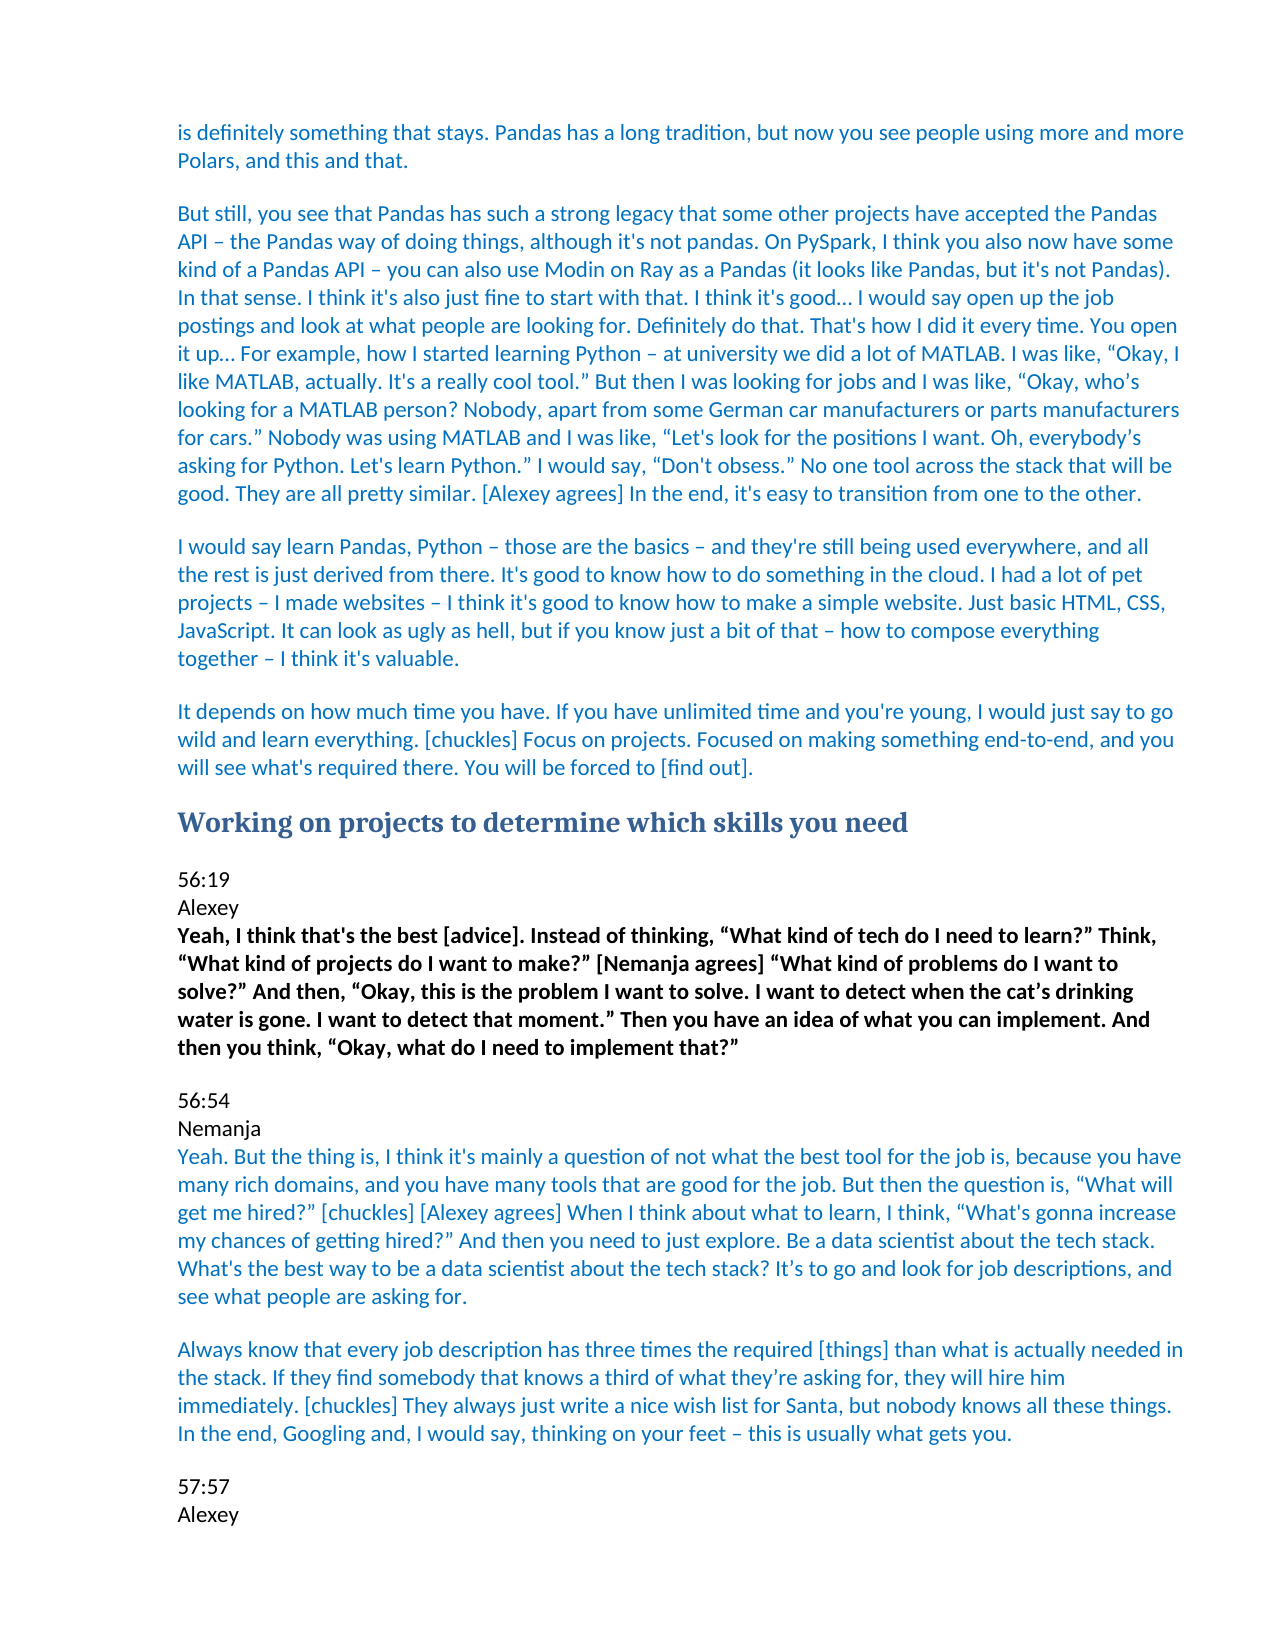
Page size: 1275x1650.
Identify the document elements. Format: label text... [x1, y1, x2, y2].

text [177, 118, 1186, 174]
text But still, you see that Pandas has such a strong legacy that some other projects have accepted the Pandas API – the Pandas way of doing things, although it's not pandas. On PySpark, I think you also now have some kind of a Pandas API – you can also use Modin on Ray as a Pandas (it looks like Pandas, but it's not Pandas). In that sense. I think it's also just fine to start with that. I think it's good… I would say open up the job postings and look at what people are looking for. Definitely do that. That's how I did it every time. You open it up… For example, how I started learning Python – at university we did a lot of MATLAB. I was like, “Okay, I like MATLAB, actually. It's a really cool tool.” But then I was looking for jobs and I was like, “Okay, who’s looking for a MATLAB person? Nobody, apart from some German car manufacturers or parts manufacturers for cars.” Nobody was using MATLAB and I was like, “Let's look for the positions I want. Oh, everybody’s asking for Python. Let's learn Python.” I would say, “Don't obsess.” No one tool across the stack that will be good. They are all pretty similar. [Alexey agrees] In the end, it's easy to transition from one to the other. [177, 199, 1186, 507]
text Yeah. But the thing is, I think it's mainly a question of not what the best tool for the job is, because you have many rich domains, and you have many tools that are good for the job. But then the question is, “What will get me hired?” [chuckles] [Alexey agrees] When I think about what to learn, I think, “What's gonna increase my chances of getting hired?” And then you need to just explore. Be a data scientist about the tech stack. What's the best way to be a data scientist about the tech stack? It’s to go and look for job descriptions, and see what people are asking for. [177, 1142, 1186, 1310]
text Yeah, I think that's the best [advice]. Instead of thinking, “What kind of tech do I need to learn?” Think, “What kind of projects do I want to make?” [Nemanja agrees] “What kind of problems do I want to solve?” And then, “Okay, this is the problem I want to solve. I want to detect when the cat’s drinking water is gone. I want to detect that moment.” Then you have an idea of what you can implement. And then you think, “Okay, what do I need to implement that?” [177, 921, 1186, 1061]
subtitle Working on projects to determine which skills you need [177, 807, 1186, 840]
text It depends on how much time you have. If you have unlimited time and you're young, I would just say to go wild and learn everything. [chuckles] Focus on projects. Focused on making something end-to-end, and you will see what's required there. You will be forced to [find out]. [177, 697, 1186, 782]
text I would say learn Pandas, Python – those are the basics – and they're still being used everywhere, and all the rest is just derived from there. It's good to know how to do something in the cloud. I had a lot of pet projects – I made websites – I think it's good to know how to make a simple website. Just basic HTML, CSS, JavaScript. It can look as ugly as hell, but if you know just a bit of that – how to compose everything together – I think it's valuable. [177, 532, 1186, 672]
text 57:57 [177, 1472, 1186, 1501]
text 56:54 [177, 1086, 1186, 1114]
text Always know that every job description has three times the required [things] than what is actually needed in the stack. If they find somebody that knows a third of what they’re asking for, they will hire him immediately. [chuckles] They always just write a nice wish list for Santa, but nobody knows all these things. In the end, Googling and, I would say, thinking on your feet – this is usually what gets you. [177, 1335, 1186, 1447]
text Alexey [177, 893, 1186, 921]
text 56:19 [177, 865, 1186, 893]
text Nemanja [177, 1114, 1186, 1142]
text Alexey [177, 1501, 1186, 1528]
